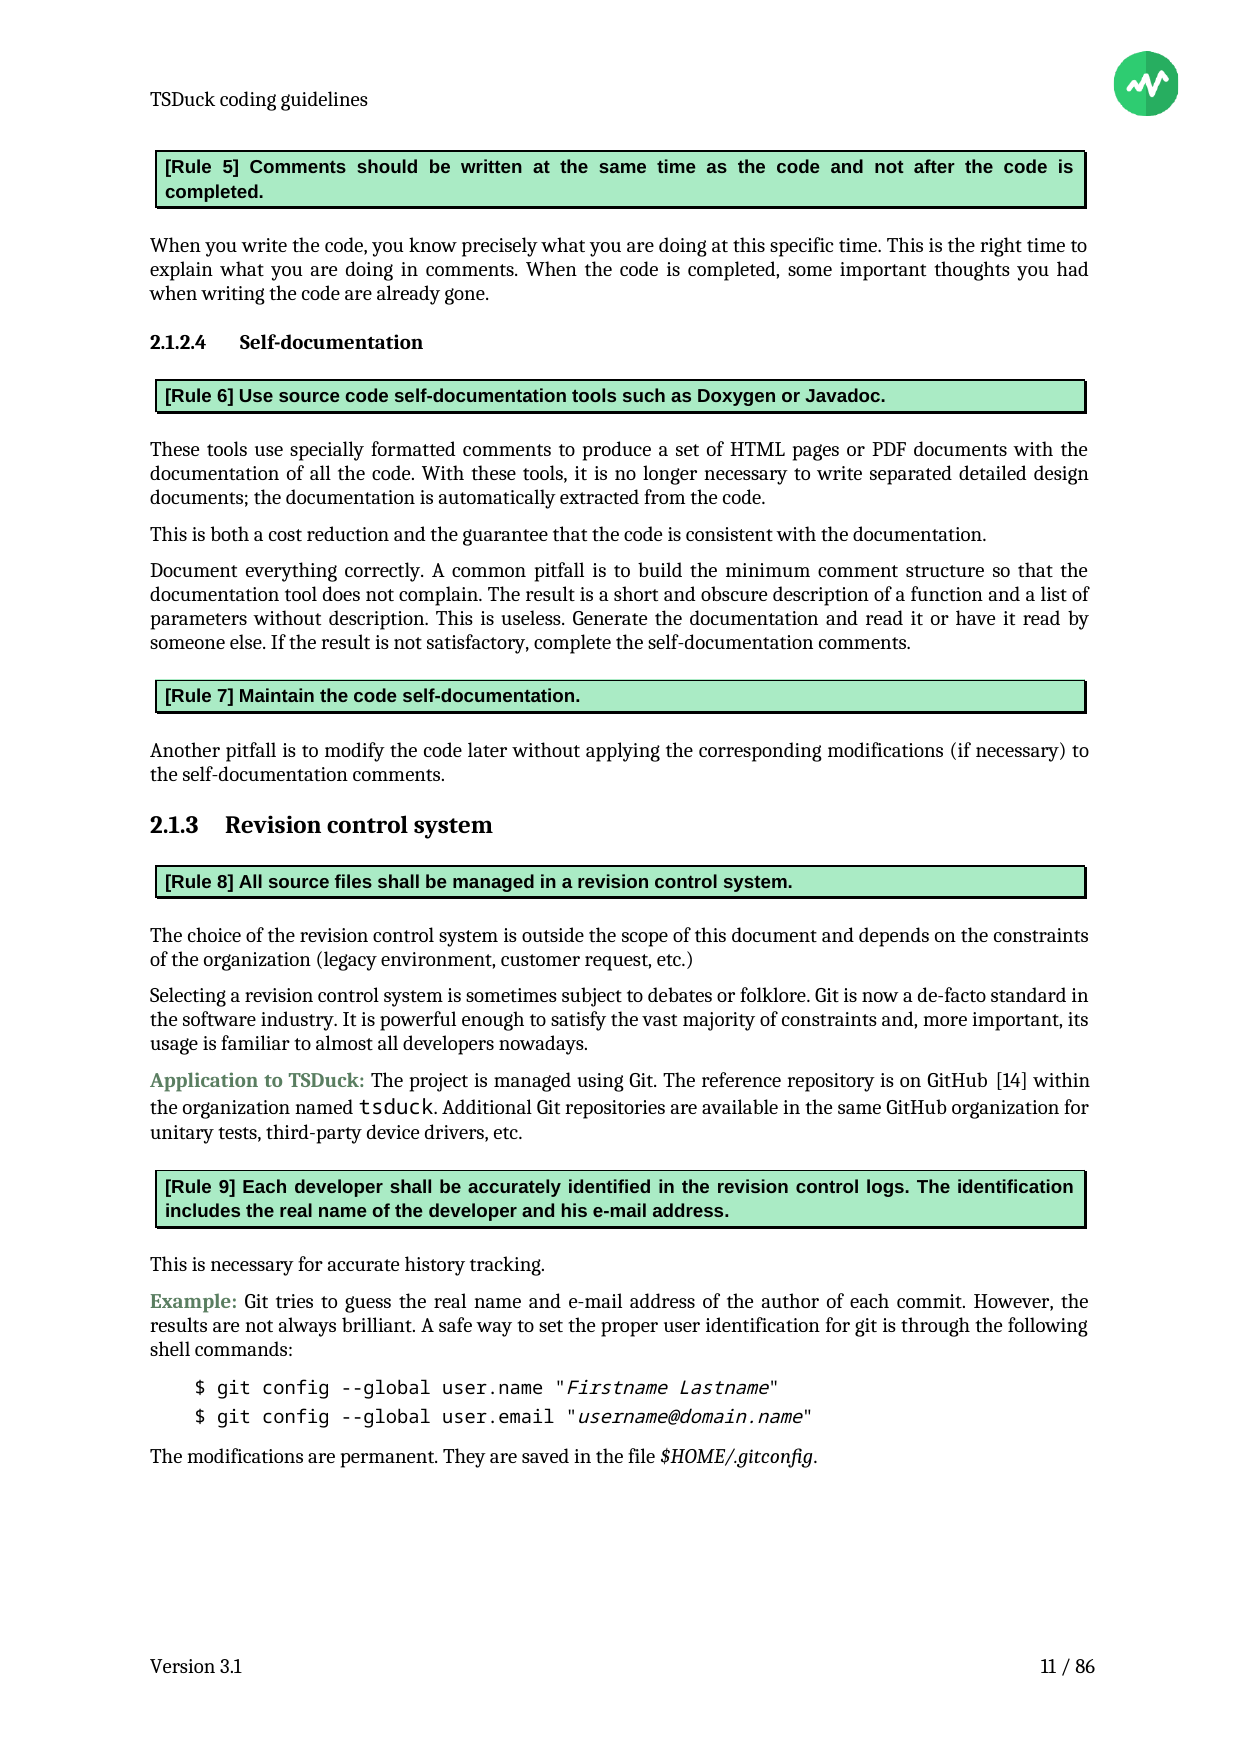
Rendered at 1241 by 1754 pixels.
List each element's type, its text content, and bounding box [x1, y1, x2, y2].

text This is necessary for accurate history tracking. [150, 1253, 1090, 1277]
text Another pitfall is to modify the code later without applying the corresponding modifications (if necessary) to the self-documentation comments. [150, 738, 1090, 786]
text $ git config --global user.email "username@domain.name" [194, 1403, 1090, 1429]
picture [1113, 51, 1179, 116]
text The modifications are permanent. They are saved in the file $HOME/.gitconfig. [150, 1445, 1090, 1469]
text Selecting a revision control system is sometimes subject to debates or folklore. Git is now a de-facto standard in the software industry. It is powerful enough to satisfy the vast majority of constraints and, more important, its usage is familiar to almost all developers nowadays. [150, 984, 1090, 1056]
text These tools use specially formatted comments to produce a set of HTML pages or PDF documents with the documentation of all the code. With these tools, it is no longer necessary to write separated detailed design documents; the documentation is automatically extracted from the code. [150, 438, 1090, 510]
text $ git config --global user.name "Firstname Lastname" [194, 1374, 1090, 1399]
text The choice of the revision control system is outside the scope of this document and depends on the constraints of the organization (legacy environment, customer request, etc.) [150, 923, 1090, 971]
text Application to TSDuck: The project is managed using Git. The reference repository is on GitHub [14] within the organization named tsduck. Additional Git repositories are available in the same GitHub organization for unitary tests, third-party device drivers, etc. [150, 1068, 1090, 1145]
subtitle Revision control system [150, 811, 1090, 840]
text Document everything correctly. A common pitfall is to build the minimum comment structure so that the documentation tool does not complain. The result is a short and obscure description of a function and a list of parameters without description. This is useless. Generate the documentation and read it or have it read by someone else. If the result is not satisfactory, complete the self-documentation comments. [150, 559, 1090, 654]
text When you write the code, you know precisely what you are doing at this specific time. This is the right time to explain what you are doing in comments. When the code is completed, some important thoughts you had when writing the code are already gone. [150, 233, 1090, 305]
subtitle Self-documentation [150, 330, 1090, 354]
text Example: Git tries to guess the real name and e-mail address of the author of each commit. However, the results are not always brilliant. A safe way to set the proper user identification for git is through the following shell commands: [150, 1289, 1090, 1361]
text This is both a cost reduction and the guarantee that the code is consistent with the documentation. [150, 522, 1090, 546]
